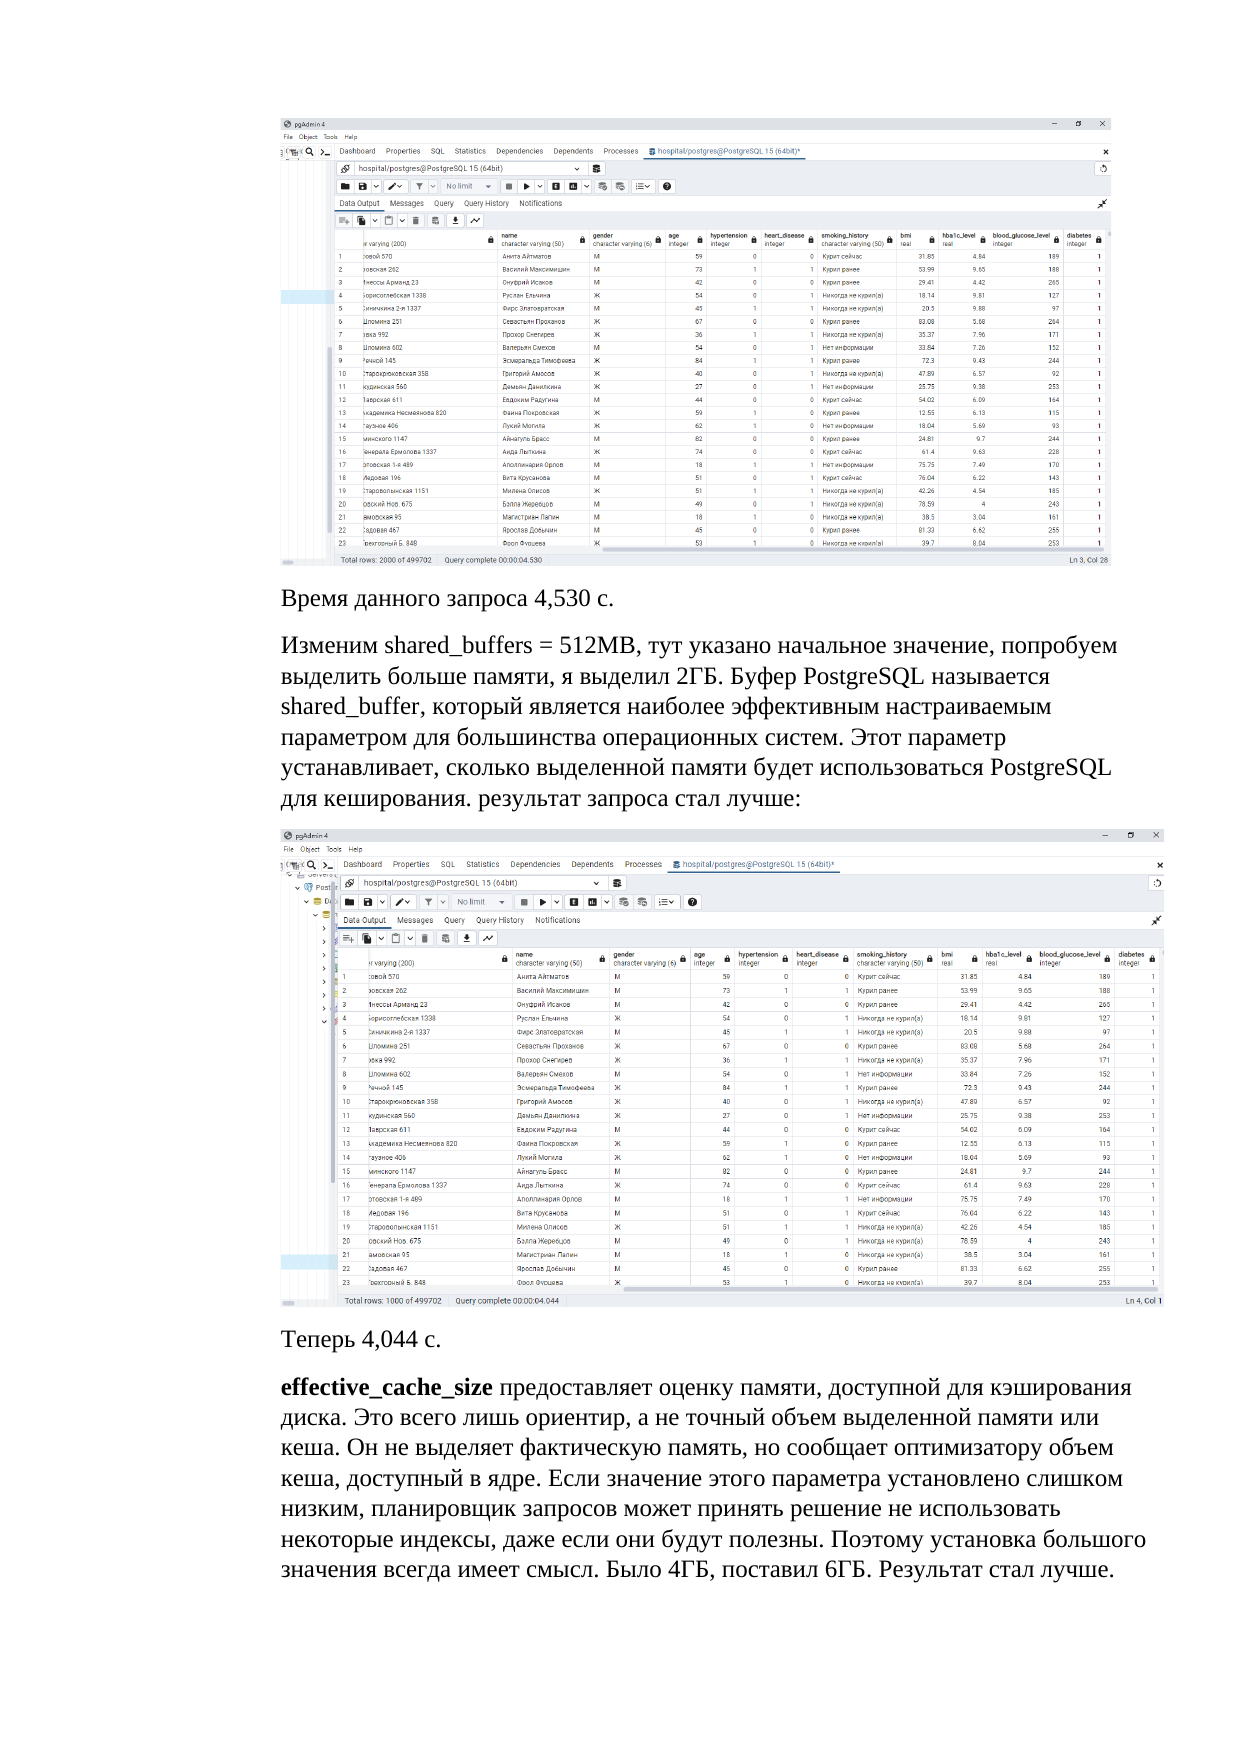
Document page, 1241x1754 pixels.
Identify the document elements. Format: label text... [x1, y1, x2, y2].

picture [280, 118, 1112, 566]
picture [280, 829, 1165, 1307]
text Теперь 4,044 с. [281, 1324, 1152, 1353]
text Время данного запроса 4,530 с. [281, 583, 1152, 612]
text effective_cache_size предоставляет оценку памяти, доступной для кэширования диска. Это всего лишь ориентир, а не точный объем выделенной памяти или кеша. Он не выделяет фактическую память, но сообщает оптимизатору объем кеша, доступный в ядре. Если значение этого параметра установлено слишком низким, планировщик запросов может принять решение не использовать некоторые индексы, даже если они будут полезны. Поэтому установка большого значения всегда имеет смысл. Было 4ГБ, поставил 6ГБ. Результат стал лучше. [281, 1372, 1152, 1583]
text Изменим shared_buffers = 512MB, тут указано начальное значение, попробуем выделить больше памяти, я выделил 2ГБ. Буфер PostgreSQL называется shared_buffer, который является наиболее эффективным настраиваемым параметром для большинства операционных систем. Этот параметр устанавливает, сколько выделенной памяти будет использоваться PostgreSQL для кеширования. результат запроса стал лучше: [281, 631, 1152, 811]
